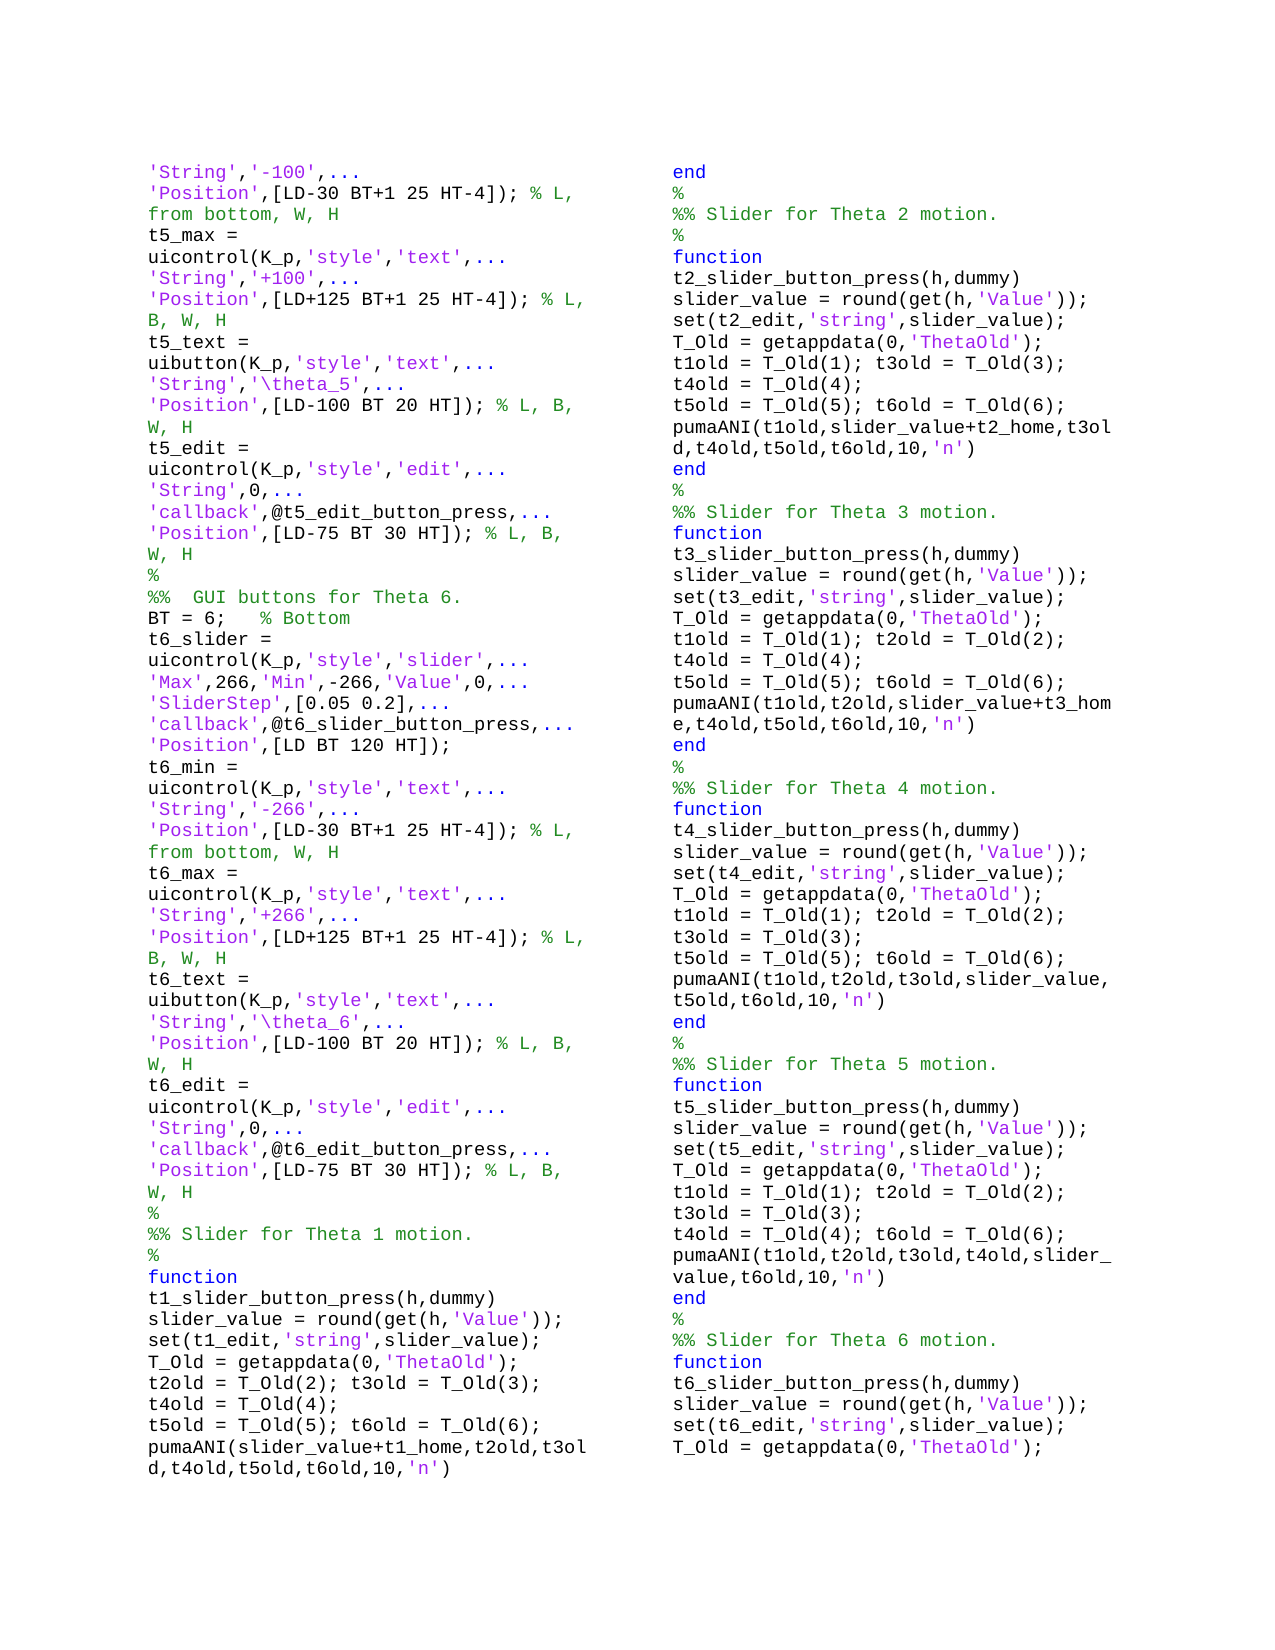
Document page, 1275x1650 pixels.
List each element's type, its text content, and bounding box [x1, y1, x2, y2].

text end [672, 736, 1122, 757]
text function t6_slider_button_press(h,dummy) [672, 1352, 1122, 1395]
text slider_value = round(get(h,'Value')); [672, 566, 1122, 587]
text %% GUI buttons for Theta 6. [148, 587, 597, 609]
text % [148, 566, 597, 587]
text slider_value = round(get(h,'Value')); [148, 1310, 597, 1331]
text t5old = T_Old(5); t6old = T_Old(6); [672, 672, 1122, 694]
text t6_max = uicontrol(K_p,'style','text',... [148, 864, 597, 906]
text pumaANI(slider_value+t1_home,t2old,t3old,t4old,t5old,t6old,10,'n') [148, 1437, 597, 1480]
text set(t4_edit,'string',slider_value); [672, 864, 1122, 885]
text 'callback',@t5_edit_button_press,... [148, 502, 597, 524]
text slider_value = round(get(h,'Value')); [672, 1395, 1122, 1416]
text 'String','-266',... [148, 800, 597, 821]
text T_Old = getappdata(0,'ThetaOld'); [672, 332, 1122, 354]
text t1old = T_Old(1); t3old = T_Old(3); t4old = T_Old(4); [672, 354, 1122, 396]
text %% Slider for Theta 2 motion. [672, 205, 1122, 226]
text 'String','+266',... [148, 906, 597, 927]
text t1old = T_Old(1); t2old = T_Old(2); t3old = T_Old(3); [672, 906, 1122, 949]
text 'Position',[LD-30 BT+1 25 HT-4]); % L, from bottom, W, H [148, 184, 597, 226]
text 'String','\theta_5',... [148, 375, 597, 396]
text 'Position',[LD-30 BT+1 25 HT-4]); % L, from bottom, W, H [148, 821, 597, 864]
text end [672, 460, 1122, 481]
text function t4_slider_button_press(h,dummy) [672, 800, 1122, 842]
text %% Slider for Theta 1 motion. [148, 1225, 597, 1246]
text T_Old = getappdata(0,'ThetaOld'); [148, 1352, 597, 1374]
text function t3_slider_button_press(h,dummy) [672, 524, 1122, 566]
text t5old = T_Old(5); t6old = T_Old(6); [148, 1416, 597, 1437]
text 'Position',[LD-75 BT 30 HT]); % L, B, W, H [148, 524, 597, 566]
text set(t2_edit,'string',slider_value); [672, 311, 1122, 332]
text 'Position',[LD+125 BT+1 25 HT-4]); % L, B, W, H [148, 927, 597, 970]
text % [672, 1034, 1122, 1055]
text % [672, 184, 1122, 205]
text % [672, 481, 1122, 502]
text set(t5_edit,'string',slider_value); [672, 1140, 1122, 1161]
text 'callback',@t6_edit_button_press,... [148, 1140, 597, 1161]
text % [148, 1204, 597, 1225]
text 'String','+100',... [148, 269, 597, 290]
text % [148, 1246, 597, 1267]
text % [672, 757, 1122, 779]
text t2old = T_Old(2); t3old = T_Old(3); t4old = T_Old(4); [148, 1374, 597, 1416]
text set(t1_edit,'string',slider_value); [148, 1331, 597, 1352]
text 'Position',[LD+125 BT+1 25 HT-4]); % L, B, W, H [148, 290, 597, 332]
text %% Slider for Theta 3 motion. [672, 502, 1122, 524]
text t4old = T_Old(4); t6old = T_Old(6); [672, 1225, 1122, 1246]
text slider_value = round(get(h,'Value')); [672, 1119, 1122, 1140]
text t1old = T_Old(1); t2old = T_Old(2); t4old = T_Old(4); [672, 630, 1122, 672]
text t6_edit = uicontrol(K_p,'style','edit',... [148, 1076, 597, 1119]
text %% Slider for Theta 6 motion. [672, 1331, 1122, 1352]
text end [672, 1012, 1122, 1034]
text 'SliderStep',[0.05 0.2],... [148, 694, 597, 715]
text set(t6_edit,'string',slider_value); [672, 1416, 1122, 1437]
text slider_value = round(get(h,'Value')); [672, 842, 1122, 864]
text t1old = T_Old(1); t2old = T_Old(2); t3old = T_Old(3); [672, 1182, 1122, 1225]
text end [672, 162, 1122, 184]
text 'Position',[LD-75 BT 30 HT]); % L, B, W, H [148, 1161, 597, 1204]
text t5_text = uibutton(K_p,'style','text',... [148, 332, 597, 375]
text 'String',0,... [148, 1119, 597, 1140]
text slider_value = round(get(h,'Value')); [672, 290, 1122, 311]
text BT = 6; % Bottom [148, 609, 597, 630]
text 'Max',266,'Min',-266,'Value',0,... [148, 672, 597, 694]
text function t2_slider_button_press(h,dummy) [672, 247, 1122, 290]
text %% Slider for Theta 4 motion. [672, 779, 1122, 800]
text pumaANI(t1old,t2old,t3old,t4old,slider_value,t6old,10,'n') [672, 1246, 1122, 1289]
text 'Position',[LD-100 BT 20 HT]); % L, B, W, H [148, 1034, 597, 1076]
text t5old = T_Old(5); t6old = T_Old(6); [672, 396, 1122, 417]
text pumaANI(t1old,t2old,t3old,slider_value,t5old,t6old,10,'n') [672, 970, 1122, 1012]
text %% Slider for Theta 5 motion. [672, 1055, 1122, 1076]
text function t5_slider_button_press(h,dummy) [672, 1076, 1122, 1119]
text T_Old = getappdata(0,'ThetaOld'); [672, 885, 1122, 906]
text % [672, 1310, 1122, 1331]
text 'Position',[LD BT 120 HT]); [148, 736, 597, 757]
text t5_max = uicontrol(K_p,'style','text',... [148, 226, 597, 269]
text function t1_slider_button_press(h,dummy) [148, 1267, 597, 1310]
text 'String',0,... [148, 481, 597, 502]
text 'callback',@t6_slider_button_press,... [148, 715, 597, 736]
text set(t3_edit,'string',slider_value); [672, 587, 1122, 609]
text t6_slider = uicontrol(K_p,'style','slider',... [148, 630, 597, 672]
text pumaANI(t1old,t2old,slider_value+t3_home,t4old,t5old,t6old,10,'n') [672, 694, 1122, 736]
text 'String','\theta_6',... [148, 1012, 597, 1034]
text t6_text = uibutton(K_p,'style','text',... [148, 970, 597, 1012]
text T_Old = getappdata(0,'ThetaOld'); [672, 609, 1122, 630]
text t5_edit = uicontrol(K_p,'style','edit',... [148, 439, 597, 481]
text 'String','-100',... [148, 162, 597, 184]
text 'Position',[LD-100 BT 20 HT]); % L, B, W, H [148, 396, 597, 439]
text t5old = T_Old(5); t6old = T_Old(6); [672, 949, 1122, 970]
text t6_min = uicontrol(K_p,'style','text',... [148, 757, 597, 800]
text T_Old = getappdata(0,'ThetaOld'); [672, 1161, 1122, 1182]
text T_Old = getappdata(0,'ThetaOld'); [672, 1437, 1122, 1459]
text end [672, 1289, 1122, 1310]
text % [672, 226, 1122, 247]
text pumaANI(t1old,slider_value+t2_home,t3old,t4old,t5old,t6old,10,'n') [672, 417, 1122, 460]
